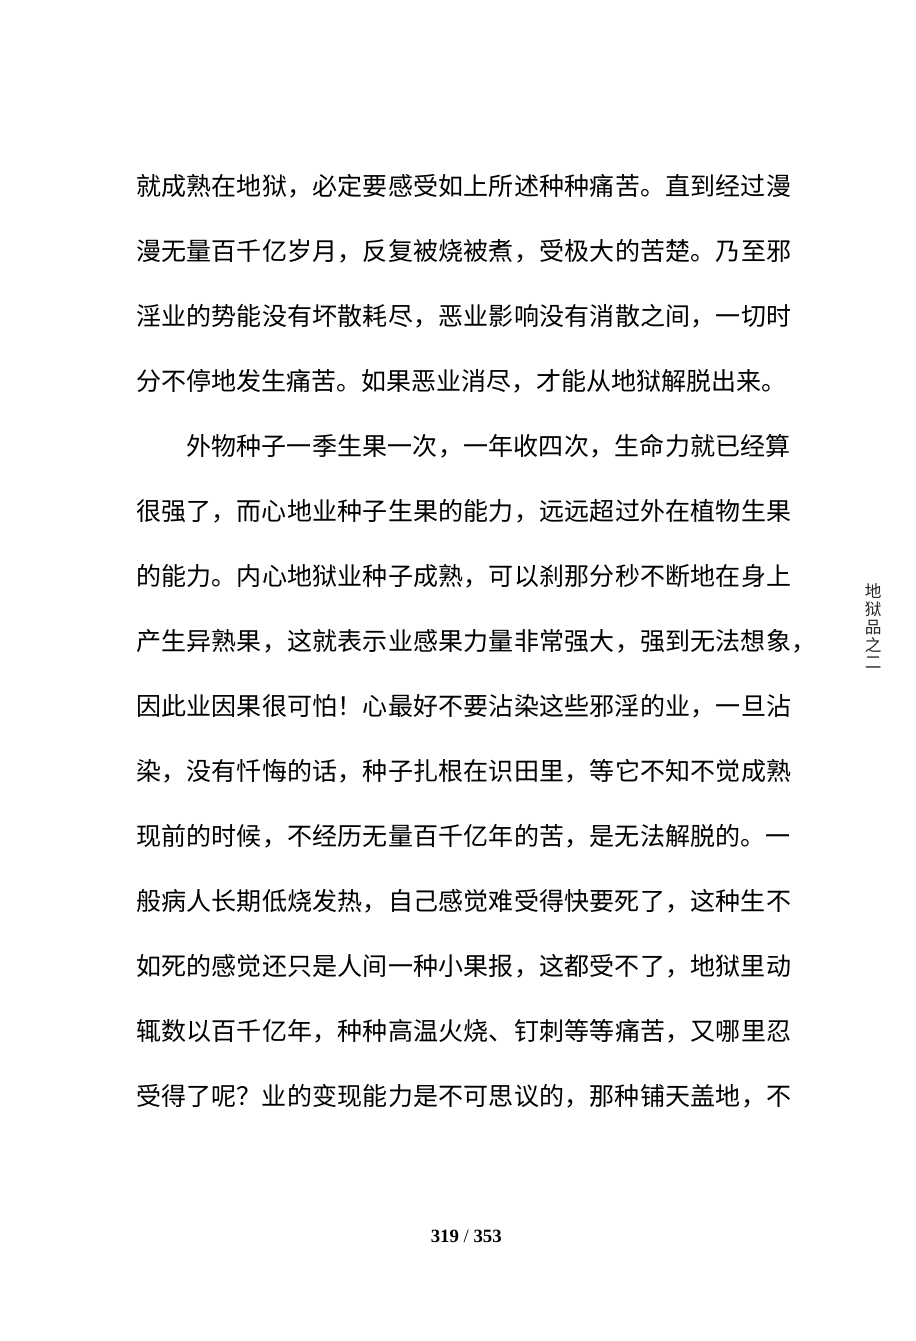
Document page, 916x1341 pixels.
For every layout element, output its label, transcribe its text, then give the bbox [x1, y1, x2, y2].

text 这样的邪淫行为，如果乐于做而且多做，它的恶业果报就成熟在地狱，必定要感受如上所述种种痛苦。直到经过漫漫无量百千亿岁月，反复被烧被煮，受极大的苦楚。乃至邪淫业的势能没有坏散耗尽，恶业影响没有消散之间，一切时分不停地发生痛苦。如果恶业消尽，才能从地狱解脱出来。 [136, 152, 791, 412]
